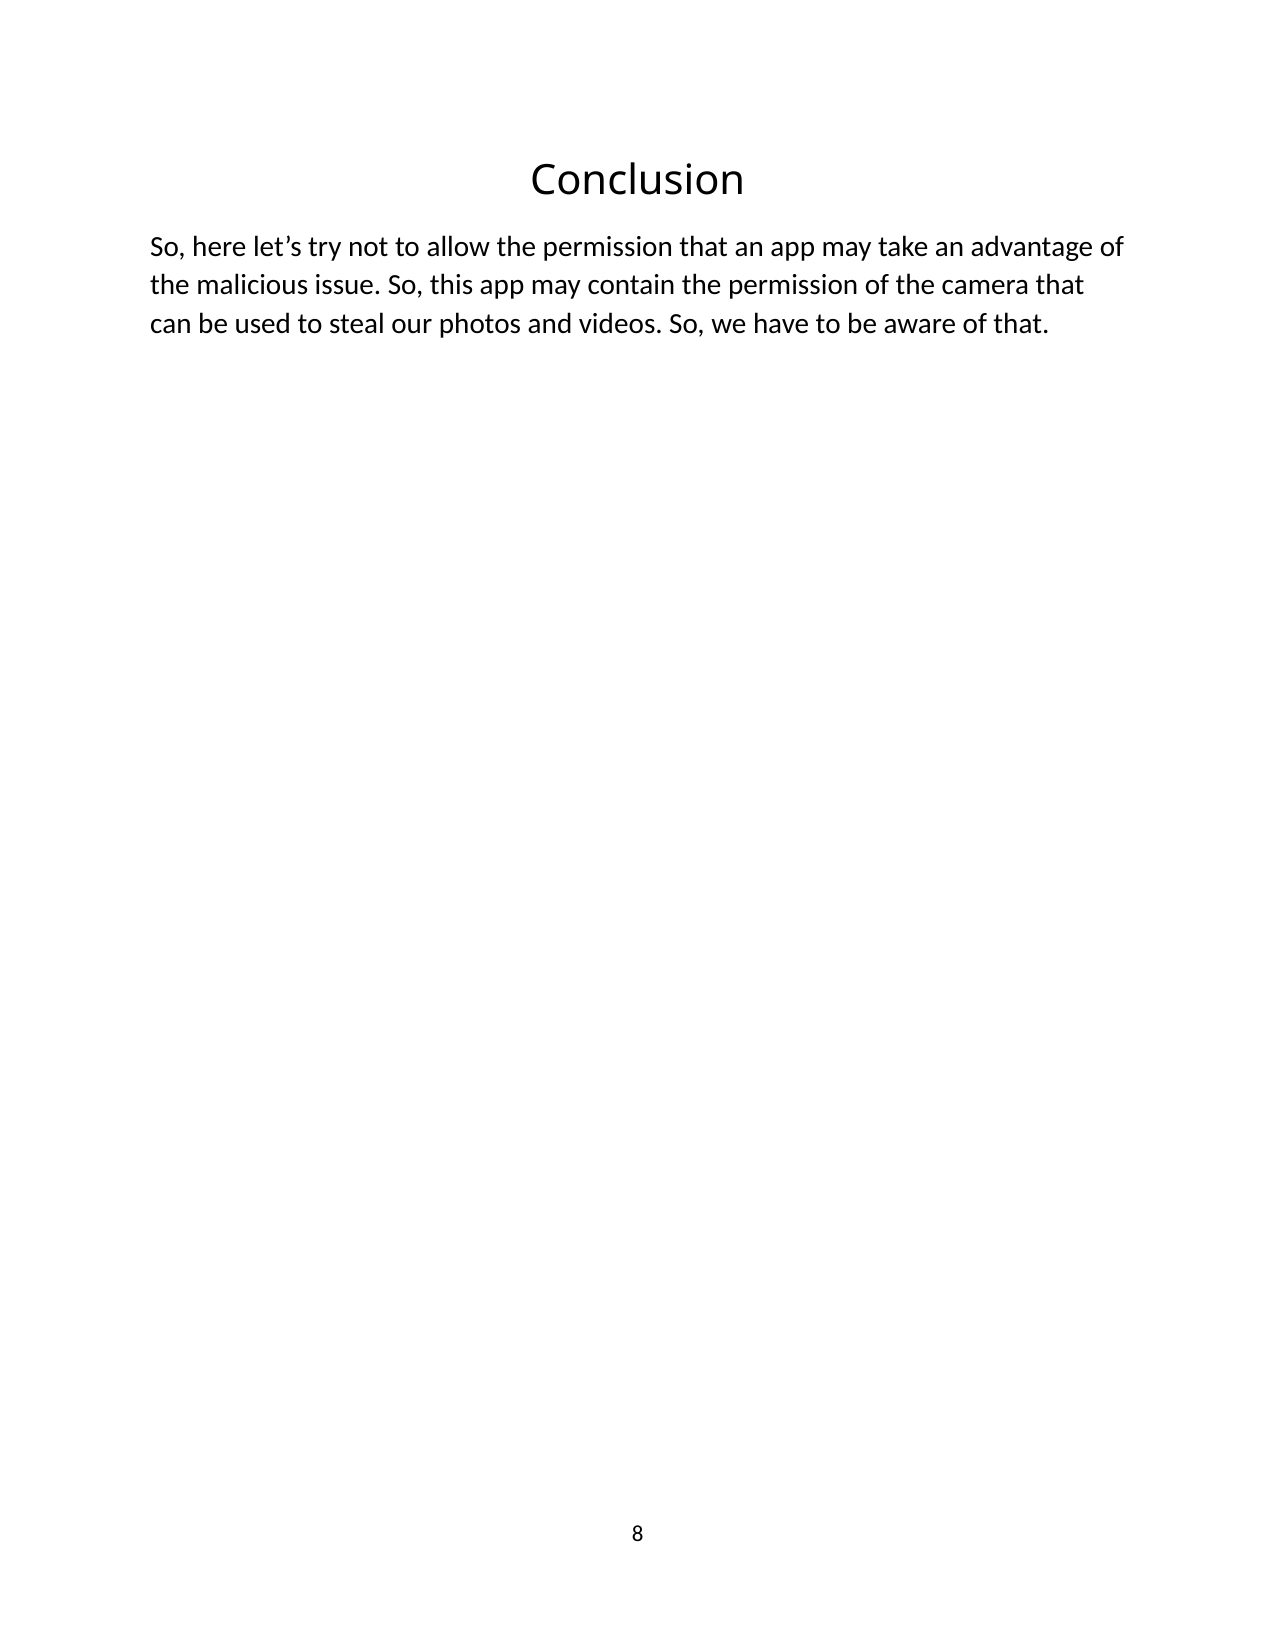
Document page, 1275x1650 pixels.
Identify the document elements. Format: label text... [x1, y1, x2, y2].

text Conclusion [150, 150, 1125, 207]
text So, here let’s try not to allow the permission that an app may take an advantage of the malicious issue. So, this app may contain the permission of the camera that can be used to steal our photos and videos. So, we have to be aware of that. [150, 228, 1125, 340]
